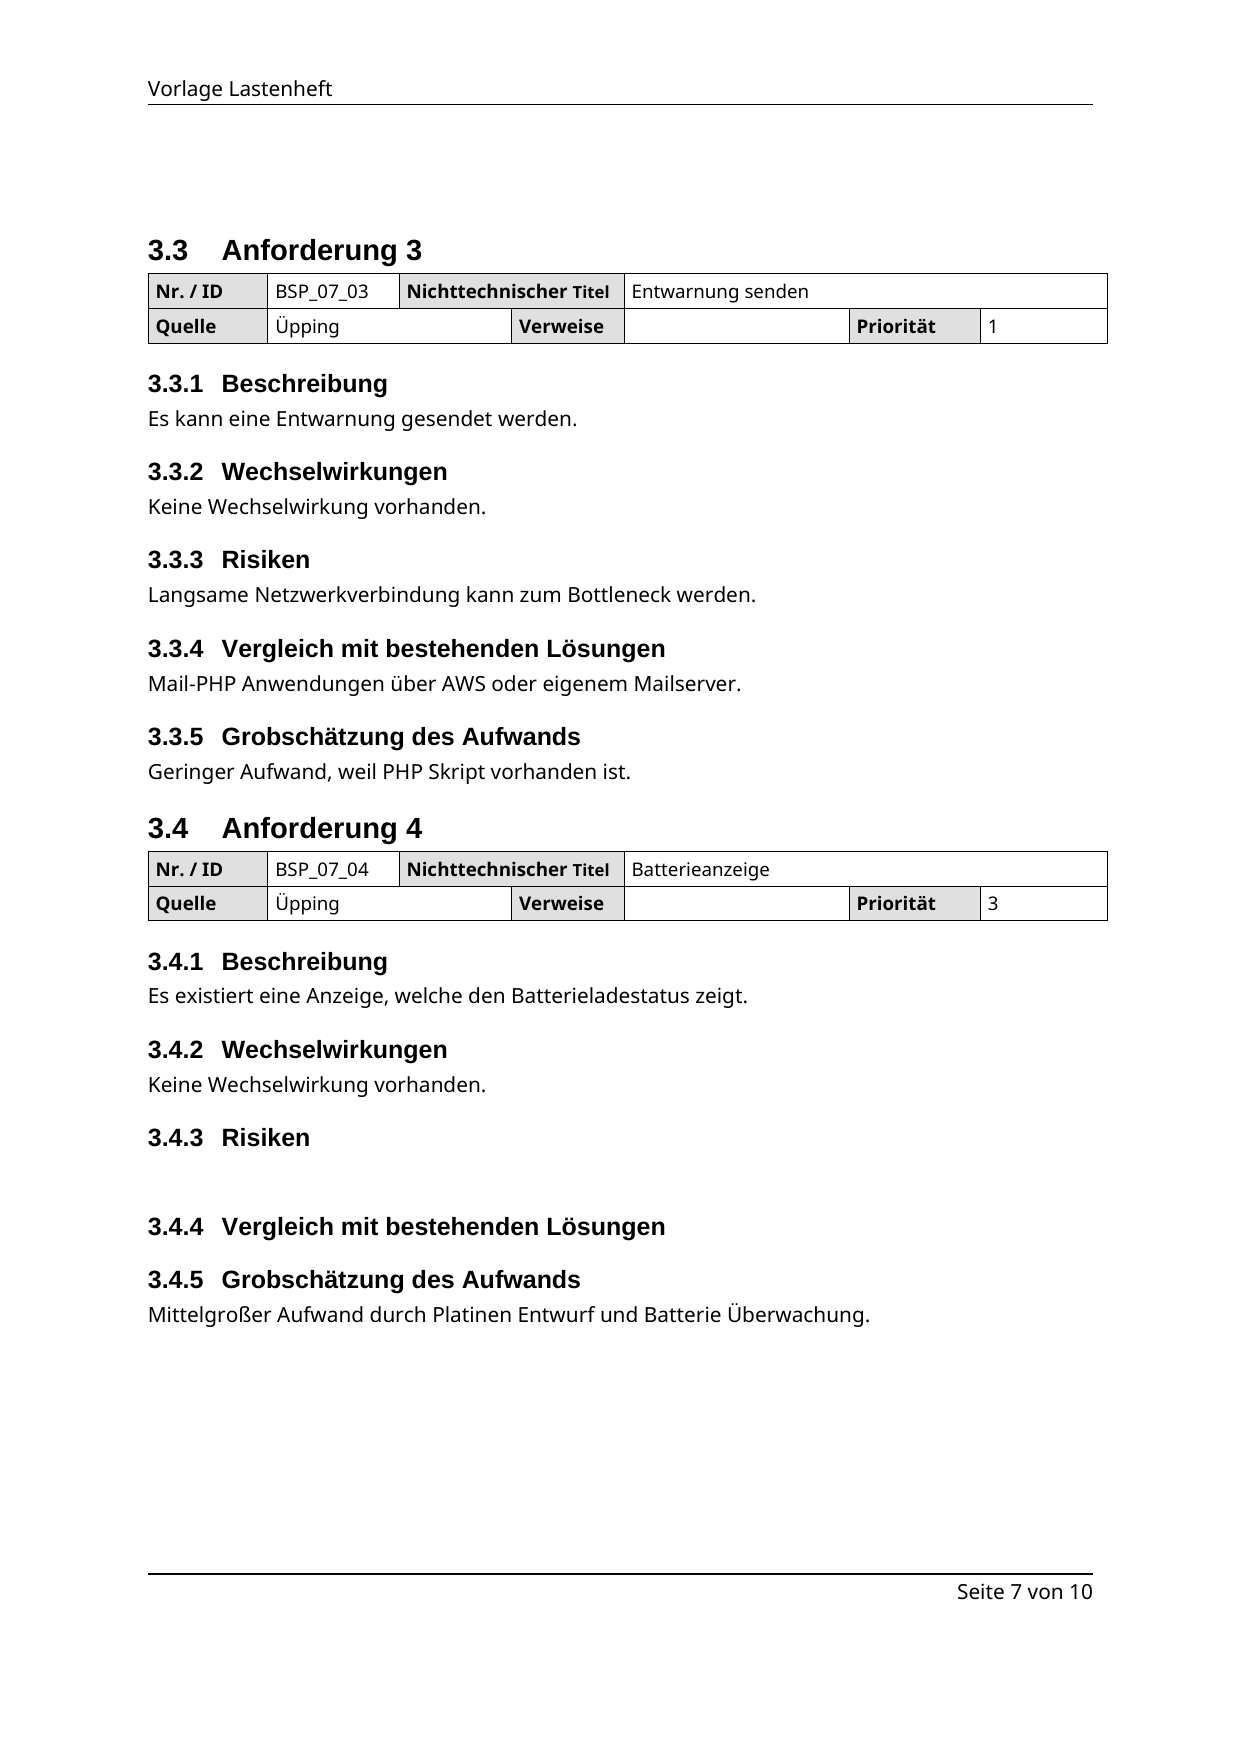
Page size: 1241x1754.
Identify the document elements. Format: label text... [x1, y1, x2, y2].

text Keine Wechselwirkung vorhanden. [148, 1070, 1093, 1098]
subtitle Anforderung 3 [148, 233, 1093, 267]
table_cell [625, 887, 849, 920]
table_cell Priorität [850, 887, 980, 920]
subtitle Vergleich mit bestehenden Lösungen [148, 634, 1093, 663]
table_header Entwarnung senden [625, 274, 1107, 308]
subtitle Anforderung 4 [148, 811, 1093, 844]
text Mail-PHP Anwendungen über AWS oder eigenem Mailserver. [148, 669, 1093, 697]
table_cell Üpping [268, 309, 511, 343]
table_cell 3 [981, 887, 1107, 920]
table_cell Verweise [512, 887, 624, 920]
table_cell 1 [981, 309, 1107, 343]
subtitle Beschreibung [148, 946, 1093, 975]
subtitle Vergleich mit bestehenden Lösungen [148, 1212, 1093, 1241]
table_cell Quelle [149, 309, 267, 343]
table_cell Üpping [268, 887, 511, 920]
table_cell Priorität [850, 309, 980, 343]
text Keine Wechselwirkung vorhanden. [148, 492, 1093, 521]
table_header Nr. / ID [149, 274, 267, 308]
subtitle Wechselwirkungen [148, 1035, 1093, 1064]
text Es existiert eine Anzeige, welche den Batterieladestatus zeigt. [148, 981, 1093, 1010]
table_header Nichttechnischer Titel [400, 852, 624, 886]
table_header BSP_07_03 [268, 274, 399, 308]
table_cell Quelle [149, 887, 267, 920]
table_cell [625, 309, 849, 343]
table_cell Verweise [512, 309, 624, 343]
subtitle Grobschätzung des Aufwands [148, 1266, 1093, 1294]
subtitle Wechselwirkungen [148, 457, 1093, 486]
text Geringer Aufwand, weil PHP Skript vorhanden ist. [148, 757, 1093, 786]
text Langsame Netzwerkverbindung kann zum Bottleneck werden. [148, 581, 1093, 609]
subtitle Risiken [148, 1123, 1093, 1152]
table_header BSP_07_04 [268, 852, 399, 886]
table_header Nr. / ID [149, 852, 267, 886]
text Es kann eine Entwarnung gesendet werden. [148, 404, 1093, 432]
subtitle Risiken [148, 546, 1093, 574]
subtitle Beschreibung [148, 369, 1093, 397]
table_header Nichttechnischer Titel [400, 274, 624, 308]
subtitle Grobschätzung des Aufwands [148, 722, 1093, 751]
text Mittelgroßer Aufwand durch Platinen Entwurf und Batterie Überwachung. [148, 1301, 1093, 1329]
table_header Batterieanzeige [625, 852, 1107, 886]
